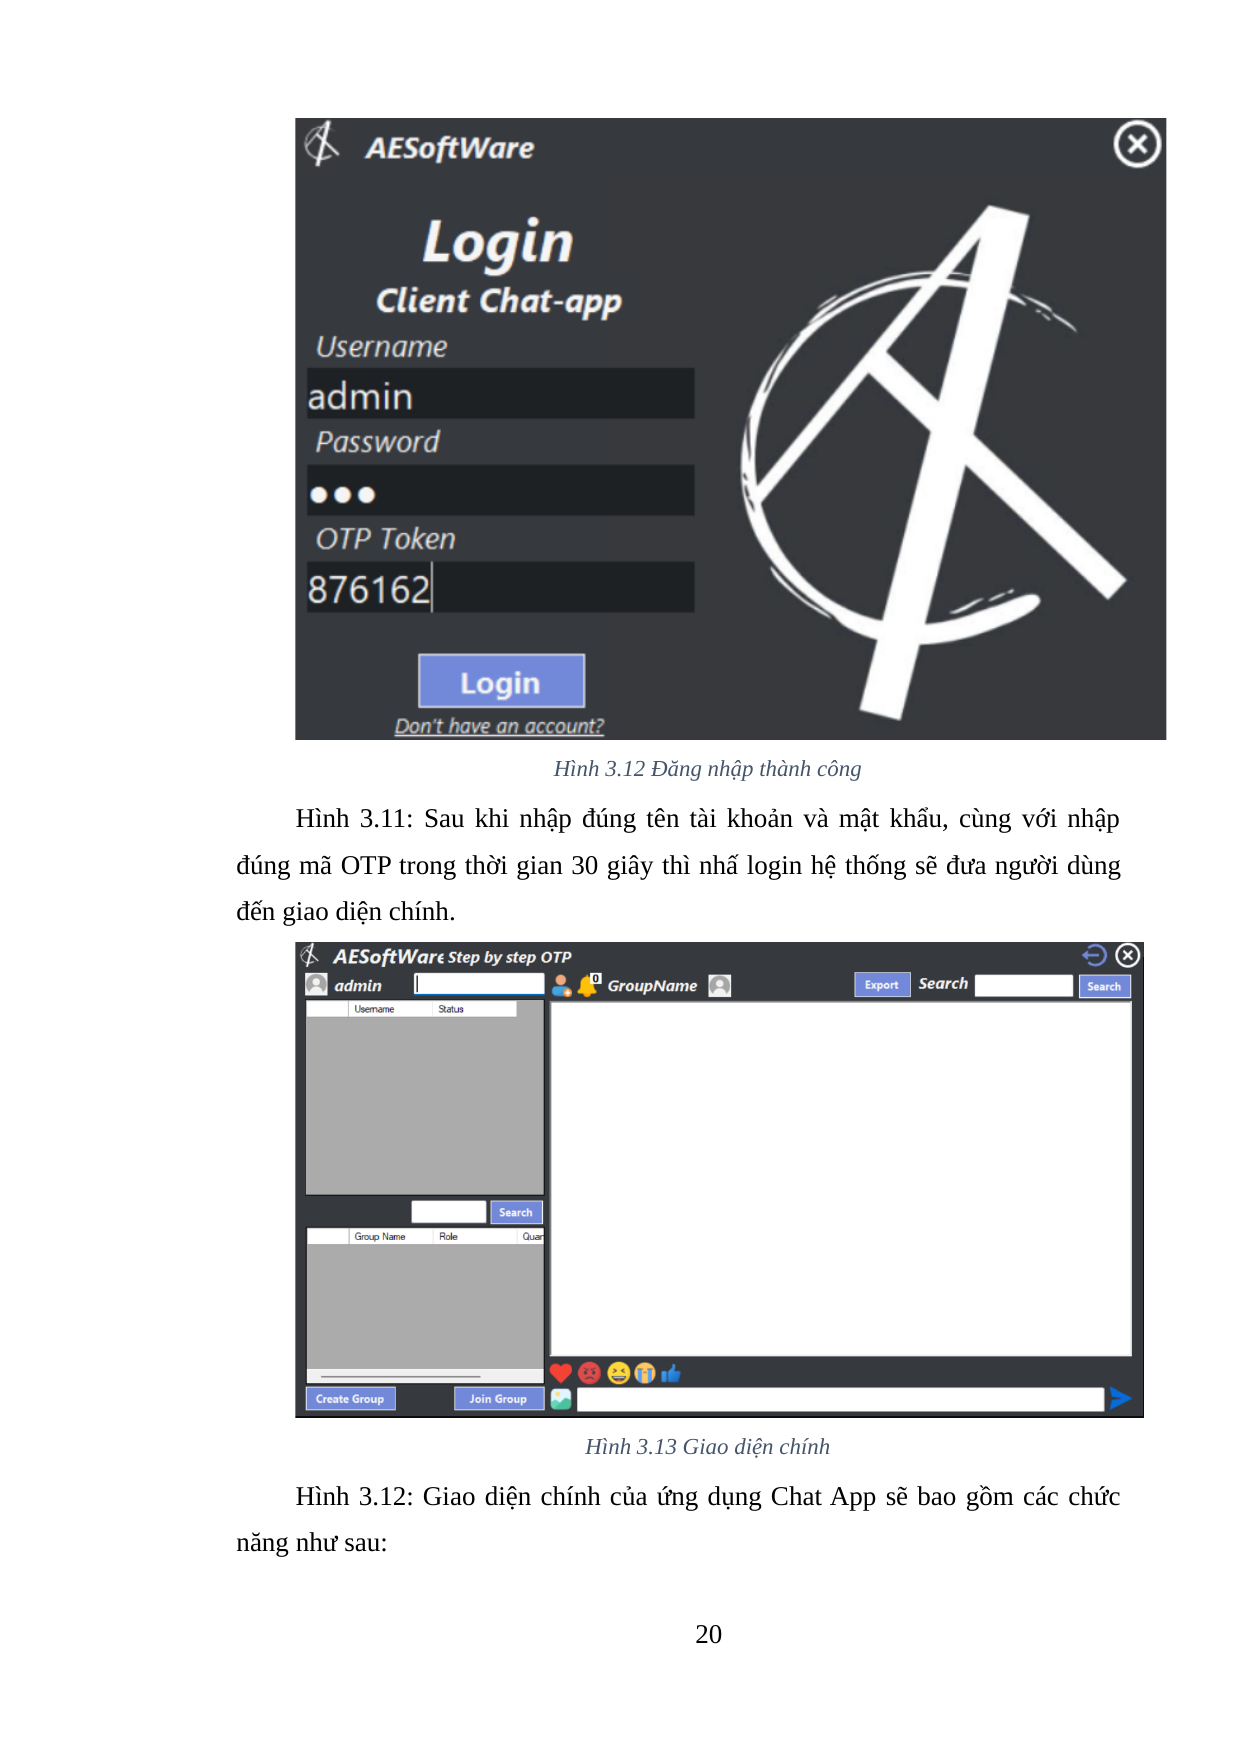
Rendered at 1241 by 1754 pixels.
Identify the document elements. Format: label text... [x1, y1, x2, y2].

text Hình 3.11: Sau khi nhập đúng tên tài khoản và mật khẩu, cùng với nhập đúng mã OTP trong thời gian 30 giây thì nhấ login hệ thống sẽ đưa người dùng đến giao diện chính. [236, 802, 1122, 927]
text Hình 3.12: Giao diện chính của ứng dụng Chat App sẽ bao gồm các chức năng như sau: [236, 1480, 1122, 1558]
picture [295, 942, 1144, 1418]
picture [295, 118, 1167, 740]
